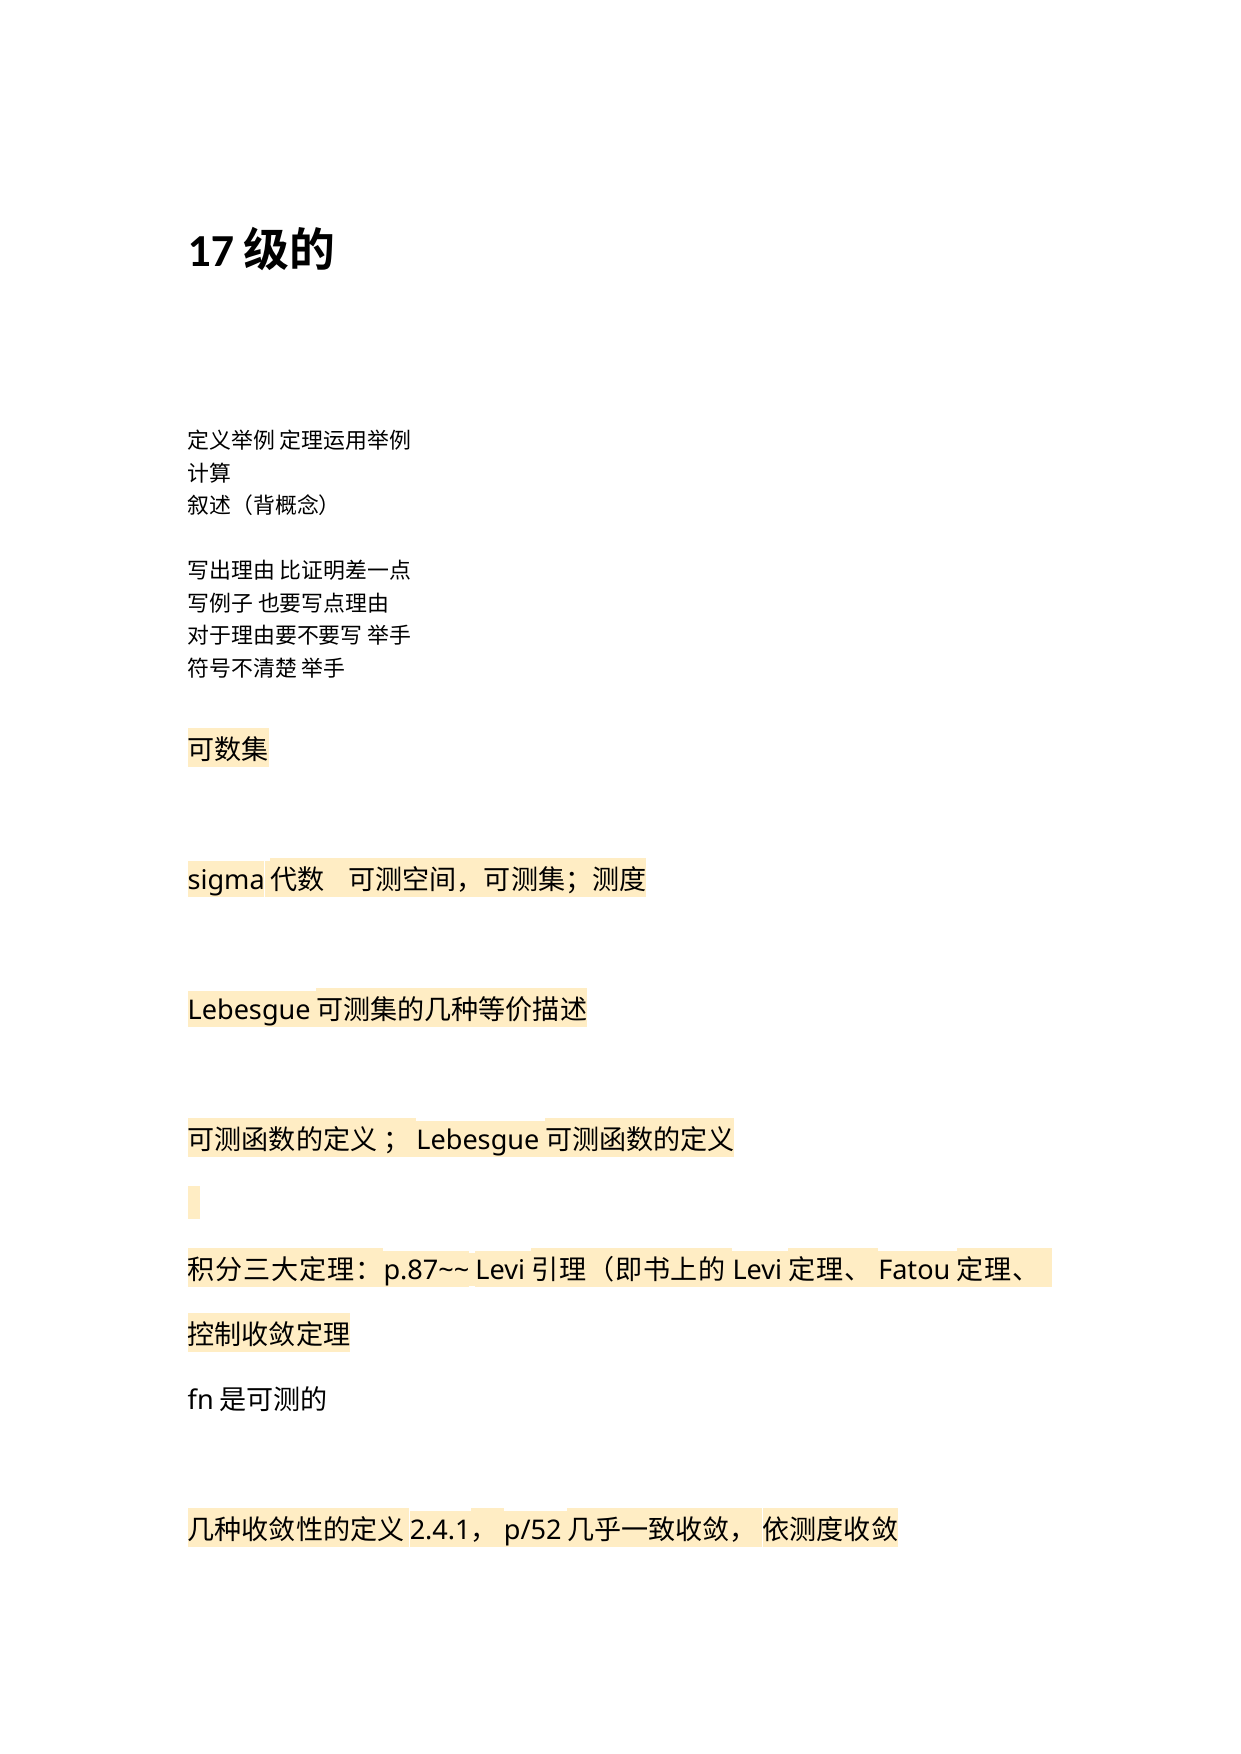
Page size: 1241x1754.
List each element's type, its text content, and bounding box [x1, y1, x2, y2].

text 符号不清楚 举手 [187, 650, 1053, 683]
text 写例子 也要写点理由 [187, 585, 1053, 618]
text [187, 715, 1053, 1560]
text 定义举例 定理运用举例 [187, 423, 1053, 455]
subtitle 17级的 [187, 197, 1053, 295]
text 写出理由 比证明差一点 [187, 553, 1053, 585]
text 叙述（背概念） [187, 488, 1053, 520]
text 对于理由要不要写 举手 [187, 618, 1053, 650]
text 计算 [187, 455, 1053, 488]
